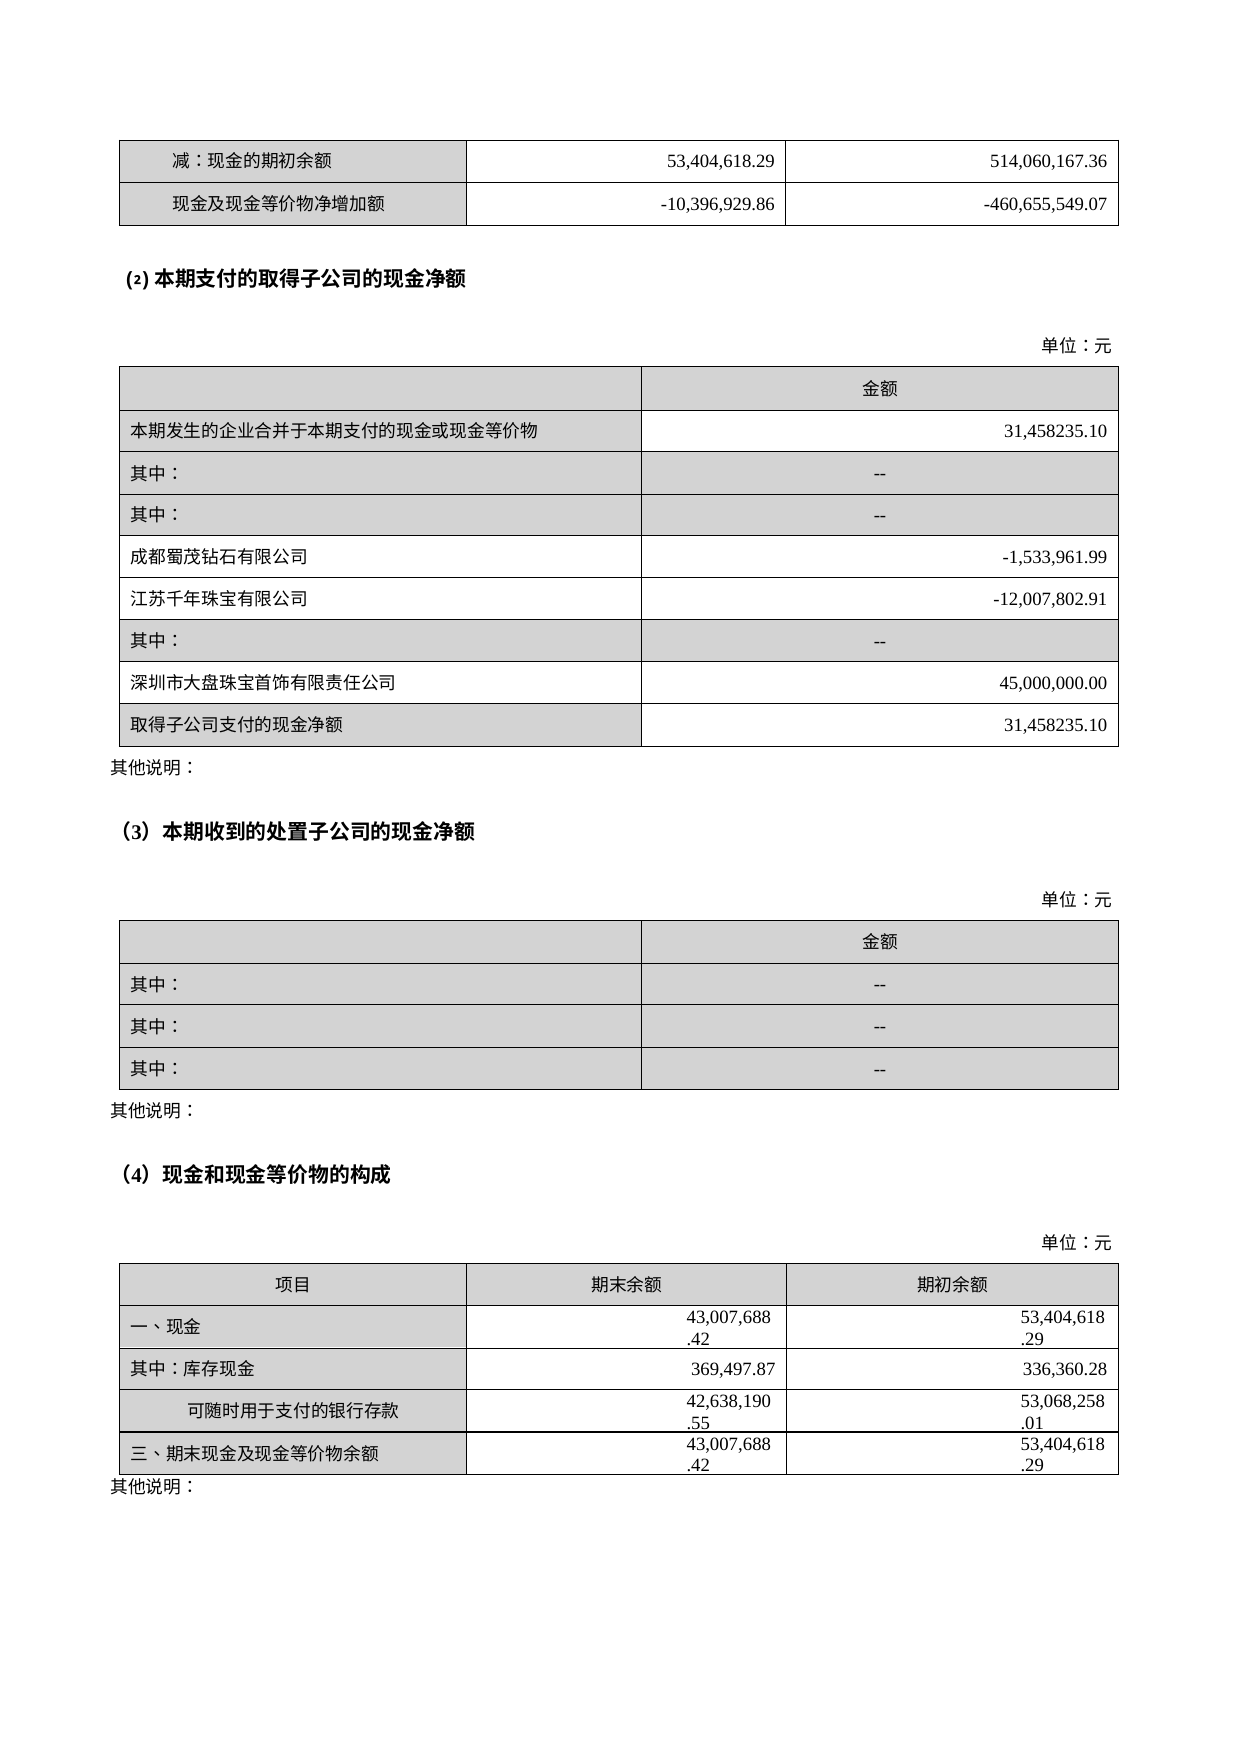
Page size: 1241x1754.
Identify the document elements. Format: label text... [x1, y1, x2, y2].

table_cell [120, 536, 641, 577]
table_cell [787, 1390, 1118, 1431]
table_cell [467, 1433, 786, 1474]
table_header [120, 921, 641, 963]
text 其他说明： [110, 1099, 1127, 1123]
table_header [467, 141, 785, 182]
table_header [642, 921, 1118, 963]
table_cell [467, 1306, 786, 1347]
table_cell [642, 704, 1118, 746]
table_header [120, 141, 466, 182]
text 单位：元 [1041, 1231, 1127, 1255]
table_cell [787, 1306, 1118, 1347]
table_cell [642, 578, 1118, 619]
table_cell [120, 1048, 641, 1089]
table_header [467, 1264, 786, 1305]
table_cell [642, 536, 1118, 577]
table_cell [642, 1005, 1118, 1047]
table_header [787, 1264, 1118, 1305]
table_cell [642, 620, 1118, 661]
text 单位：元 [1041, 887, 1127, 912]
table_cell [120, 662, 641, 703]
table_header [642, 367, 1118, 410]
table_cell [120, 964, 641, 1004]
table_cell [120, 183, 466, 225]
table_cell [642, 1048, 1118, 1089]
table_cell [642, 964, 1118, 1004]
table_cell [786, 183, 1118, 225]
subtitle （4）现金和现金等价物的构成 [110, 1160, 1127, 1189]
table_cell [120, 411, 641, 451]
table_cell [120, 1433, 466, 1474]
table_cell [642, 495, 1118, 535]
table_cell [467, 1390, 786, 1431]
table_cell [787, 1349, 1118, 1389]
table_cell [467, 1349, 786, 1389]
subtitle ⑵本期支付的取得子公司的现金净额 [110, 264, 1127, 292]
text 单位：元 [1041, 334, 1127, 358]
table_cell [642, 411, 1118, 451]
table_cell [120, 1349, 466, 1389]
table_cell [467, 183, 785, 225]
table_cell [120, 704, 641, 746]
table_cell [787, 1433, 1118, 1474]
subtitle （3）本期收到的处置子公司的现金净额 [110, 817, 1127, 846]
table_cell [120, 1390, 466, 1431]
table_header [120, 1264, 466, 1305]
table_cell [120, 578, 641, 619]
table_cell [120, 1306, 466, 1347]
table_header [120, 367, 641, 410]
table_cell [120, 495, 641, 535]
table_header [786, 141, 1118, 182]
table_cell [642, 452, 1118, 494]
text 其他说明： [110, 1475, 1127, 1499]
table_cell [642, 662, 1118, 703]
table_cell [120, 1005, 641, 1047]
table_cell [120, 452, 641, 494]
text 其他说明： [110, 756, 1127, 780]
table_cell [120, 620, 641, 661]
